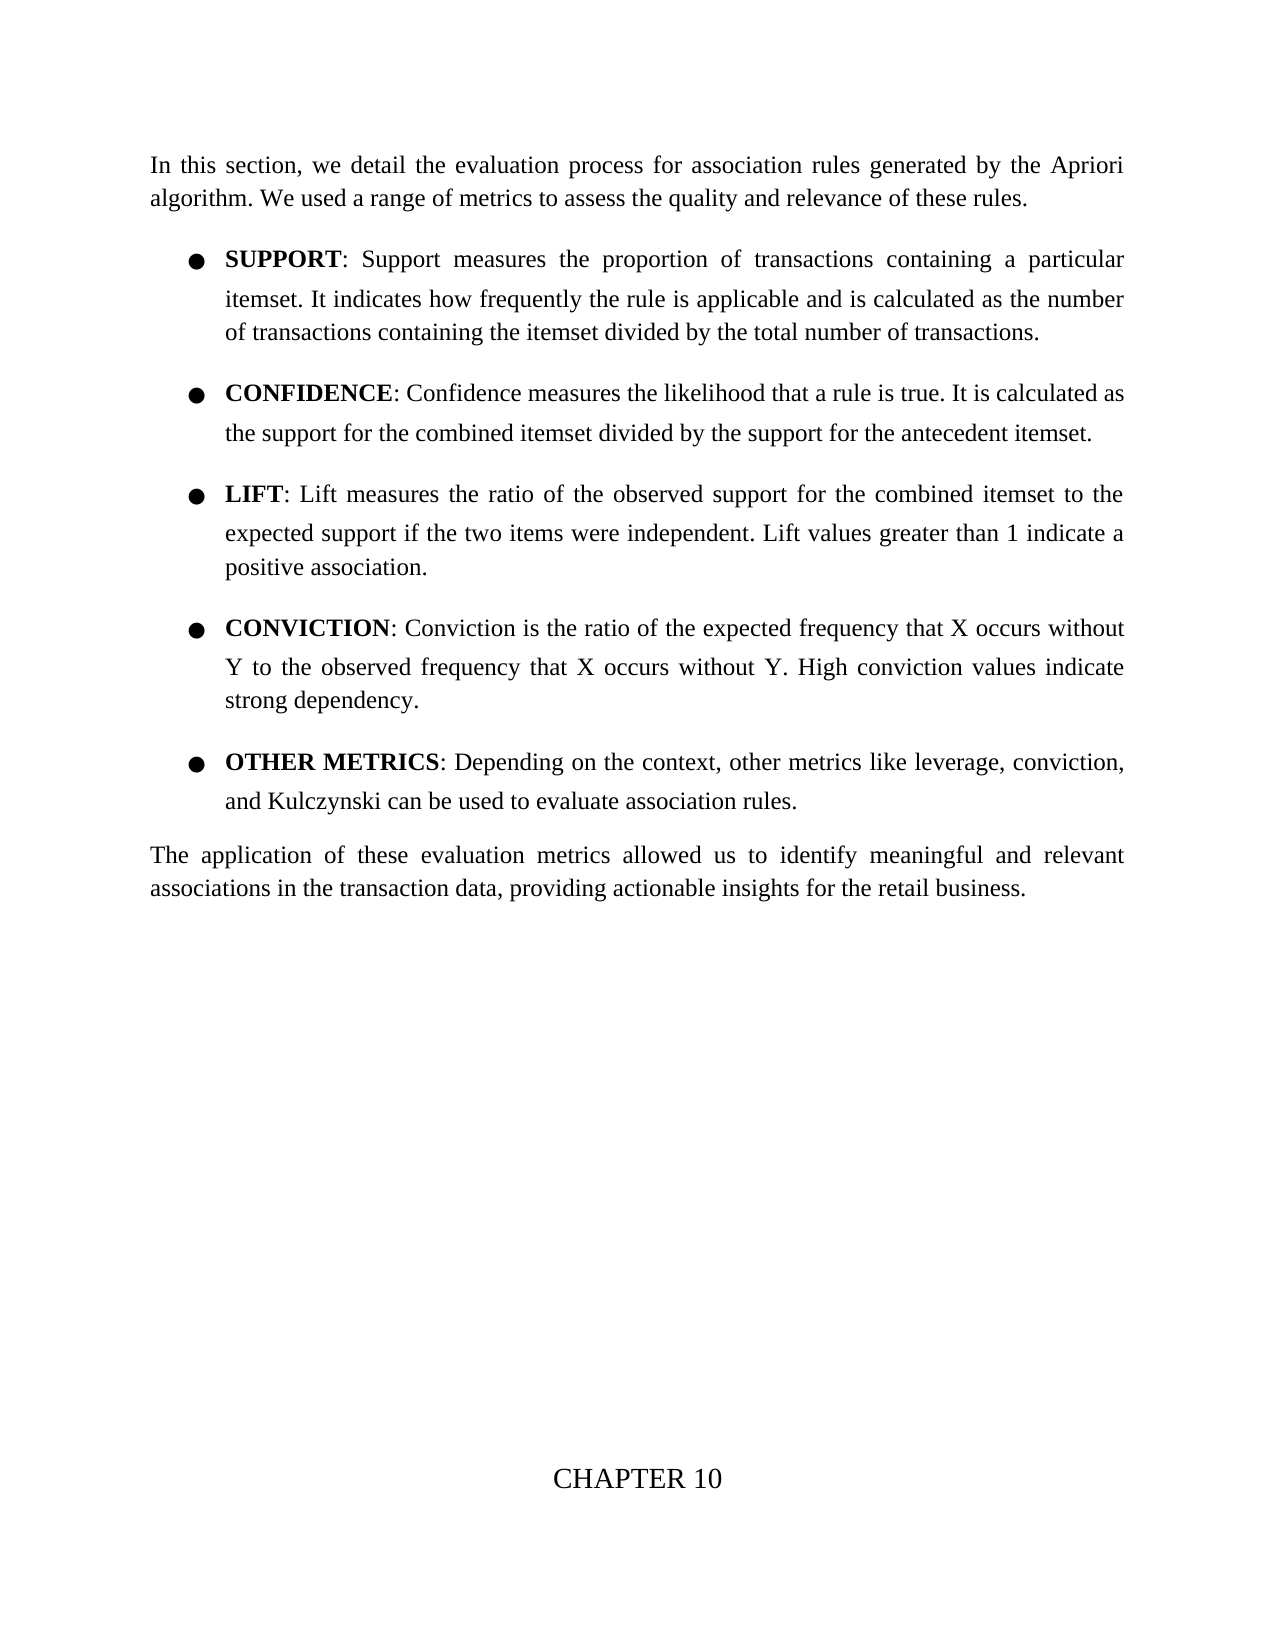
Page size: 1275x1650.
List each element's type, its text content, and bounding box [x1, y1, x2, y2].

list CONFIDENCE: Confidence measures the likelihood that a rule is true. It is calculated as the support for the combined itemset divided by the support for the antecedent itemset. [187, 371, 1125, 446]
list CONVICTION: Conviction is the ratio of the expected frequency that X occurs without Y to the observed frequency that X occurs without Y. High conviction values indicate strong dependency. [187, 605, 1125, 714]
text CHAPTER 10 [150, 1461, 1125, 1495]
text The application of these evaluation metrics allowed us to identify meaningful and relevant associations in the transaction data, providing actionable insights for the retail business. [150, 840, 1125, 902]
text In this section, we detail the evaluation process for association rules generated by the Apriori algorithm. We used a range of metrics to assess the quality and relevance of these rules. [150, 150, 1125, 212]
list SUPPORT: Support measures the proportion of transactions containing a particular itemset. It indicates how frequently the rule is applicable and is calculated as the number of transactions containing the itemset divided by the total number of transactions. [187, 237, 1125, 346]
list LIFT: Lift measures the ratio of the observed support for the combined itemset to the expected support if the two items were independent. Lift values greater than 1 indicate a positive association. [187, 472, 1125, 580]
list OTHER METRICS: Depending on the context, other metrics like leverage, conviction, and Kulczynski can be used to evaluate association rules. [187, 739, 1125, 815]
